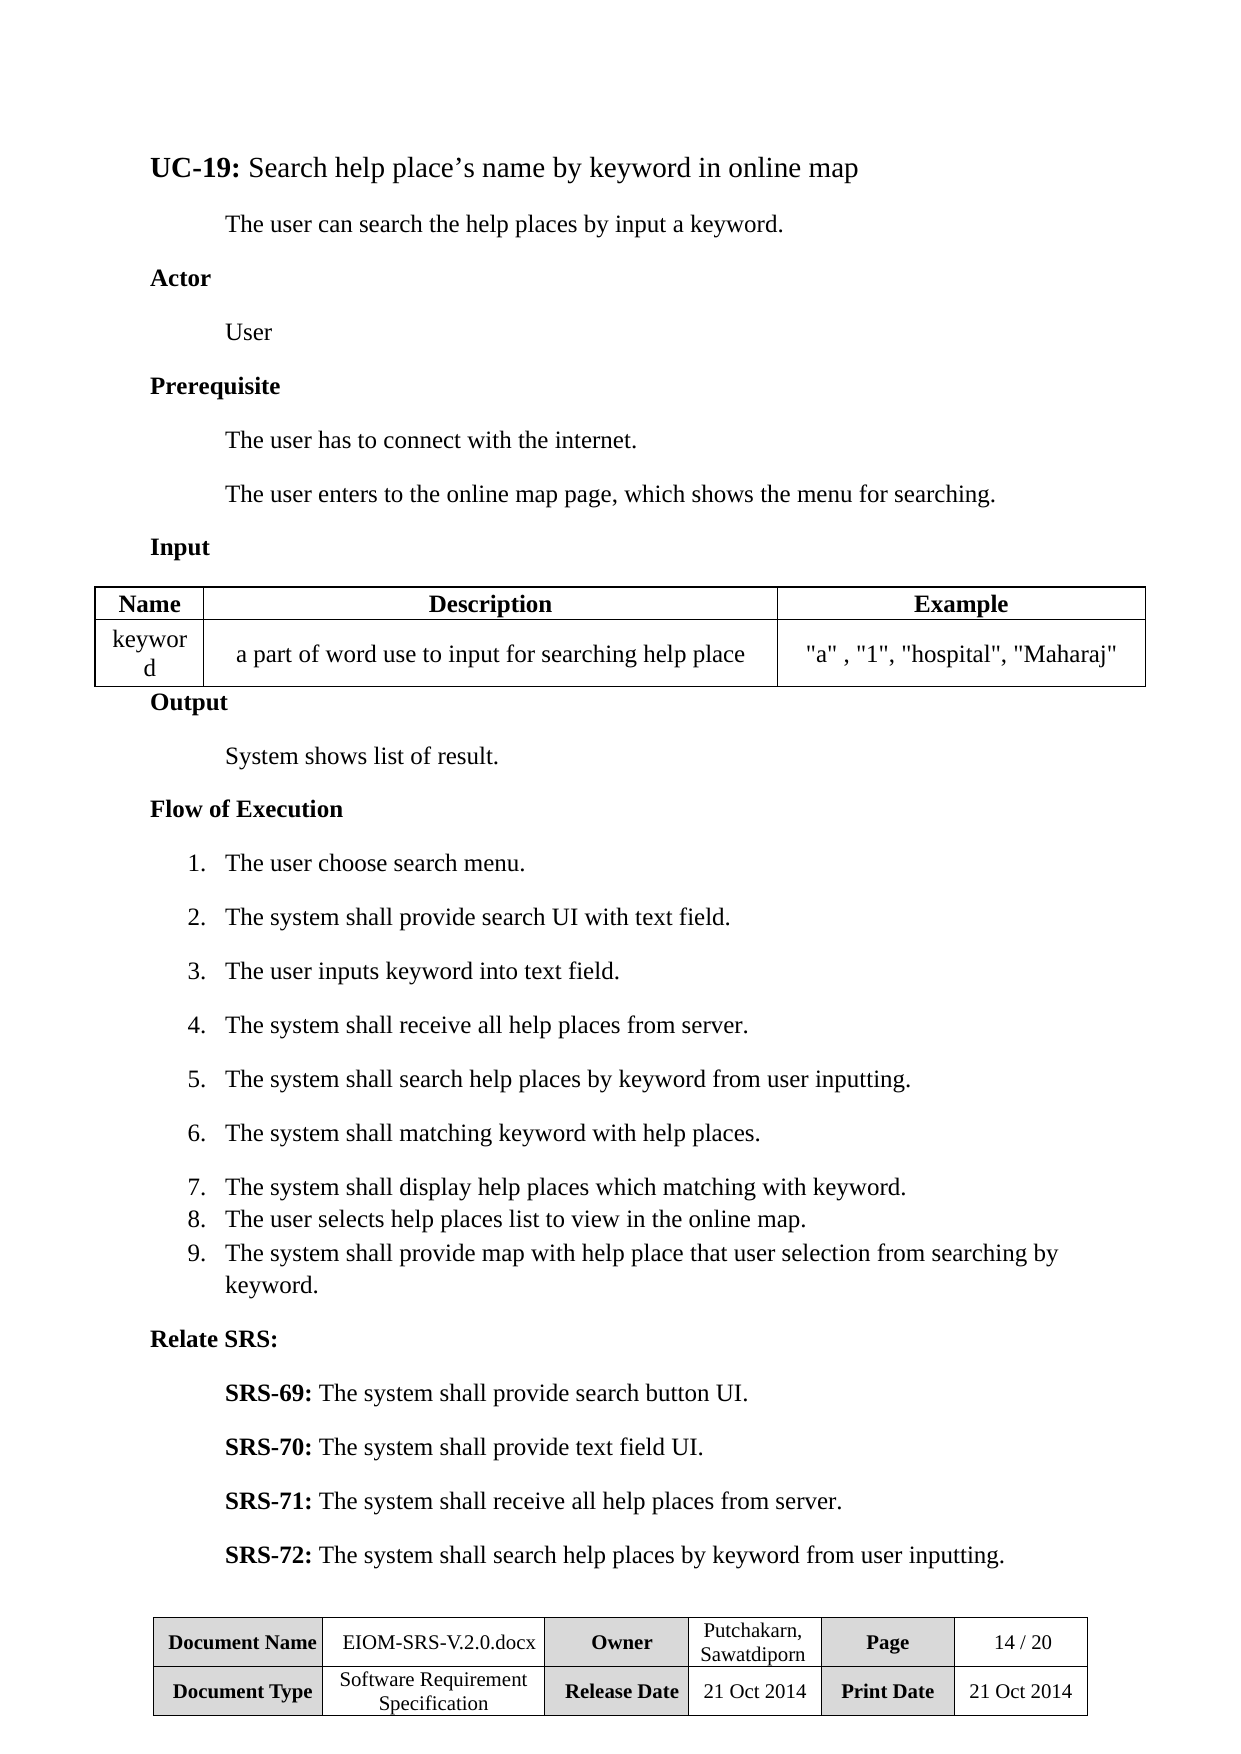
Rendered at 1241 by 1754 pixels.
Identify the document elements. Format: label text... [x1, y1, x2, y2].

list The system shall search help places by keyword from user inputting. [187, 1064, 1090, 1093]
table_header Example [778, 588, 1145, 619]
list The system shall provide search UI with text field. [187, 902, 1090, 931]
table_header Description [204, 588, 777, 619]
list The system shall receive all help places from server. [187, 1010, 1090, 1039]
table_cell a part of word use to input for searching help place [204, 620, 777, 686]
text The user has to connect with the internet. [150, 425, 1090, 453]
list The system shall provide map with help place that user selection from searching by keyword. [187, 1238, 1090, 1299]
table_header Name [96, 588, 203, 619]
text SRS-70: The system shall provide text field UI. [225, 1432, 1090, 1461]
table_cell keyword [96, 620, 203, 686]
text SRS-72: The system shall search help places by keyword from user inputting. [225, 1540, 1090, 1569]
text User [150, 317, 1090, 346]
text Prerequisite [150, 371, 1090, 400]
table_cell "a" , "1", "hospital", "Maharaj" [778, 620, 1145, 686]
list The system shall display help places which matching with keyword. [187, 1172, 1090, 1200]
text System shows list of result. [150, 741, 1090, 769]
text Input [150, 532, 1090, 561]
list The user choose search menu. [187, 848, 1090, 877]
text Actor [150, 263, 1090, 292]
text UC-19: Search help place’s name by keyword in online map [150, 150, 1090, 183]
text The user enters to the online map page, which shows the menu for searching. [150, 479, 1090, 507]
text Flow of Execution [150, 794, 1090, 823]
text Relate SRS: [150, 1324, 1090, 1353]
text SRS-71: The system shall receive all help places from server. [225, 1486, 1090, 1515]
list The user selects help places list to view in the online map. [187, 1204, 1090, 1233]
text Output [150, 687, 1090, 716]
list The user inputs keyword into text field. [187, 956, 1090, 985]
text The user can search the help places by input a keyword. [150, 209, 1090, 238]
text SRS-69: The system shall provide search button UI. [225, 1378, 1090, 1407]
list The system shall matching keyword with help places. [187, 1118, 1090, 1146]
